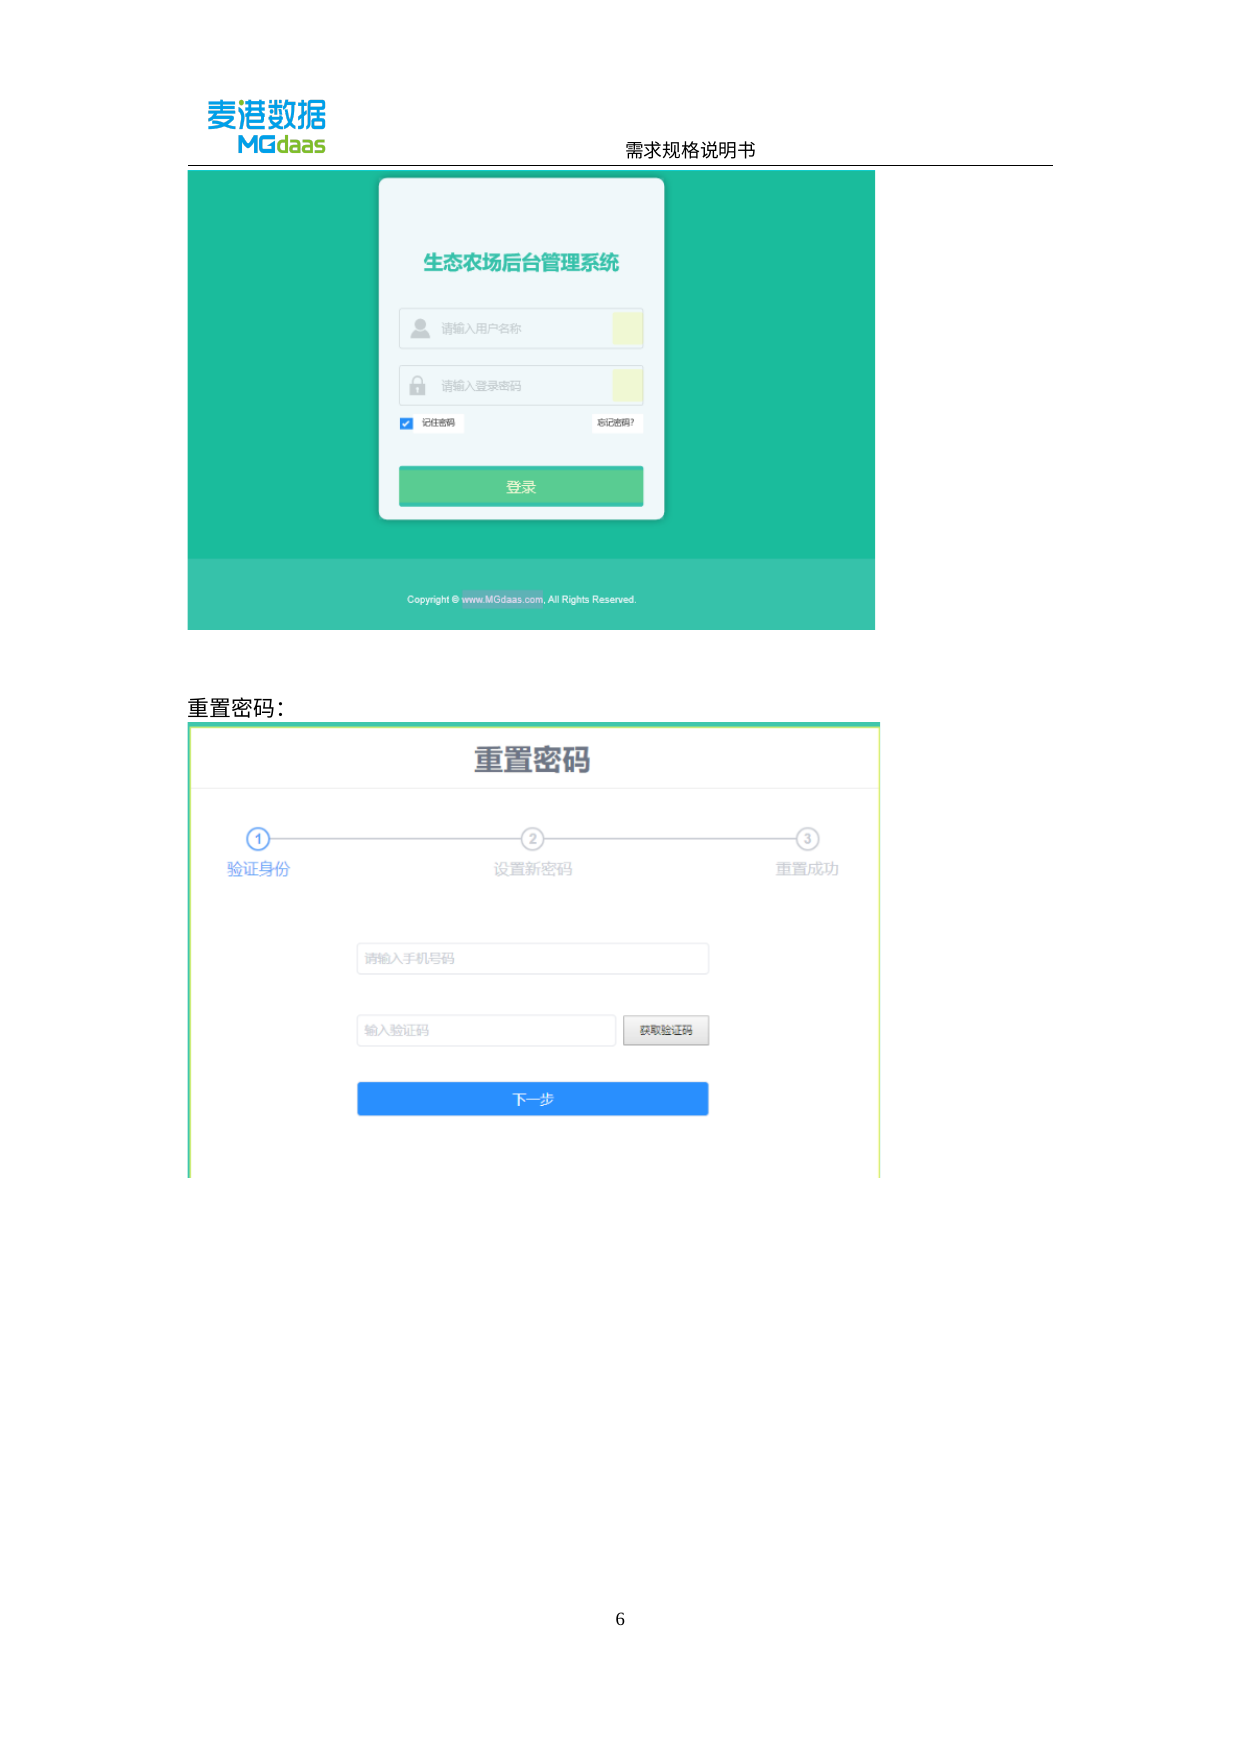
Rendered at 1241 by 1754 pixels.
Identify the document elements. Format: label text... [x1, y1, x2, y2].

picture [187, 88, 344, 158]
text 重置密码： [187, 690, 1053, 723]
picture [187, 170, 876, 630]
picture [187, 722, 881, 1178]
